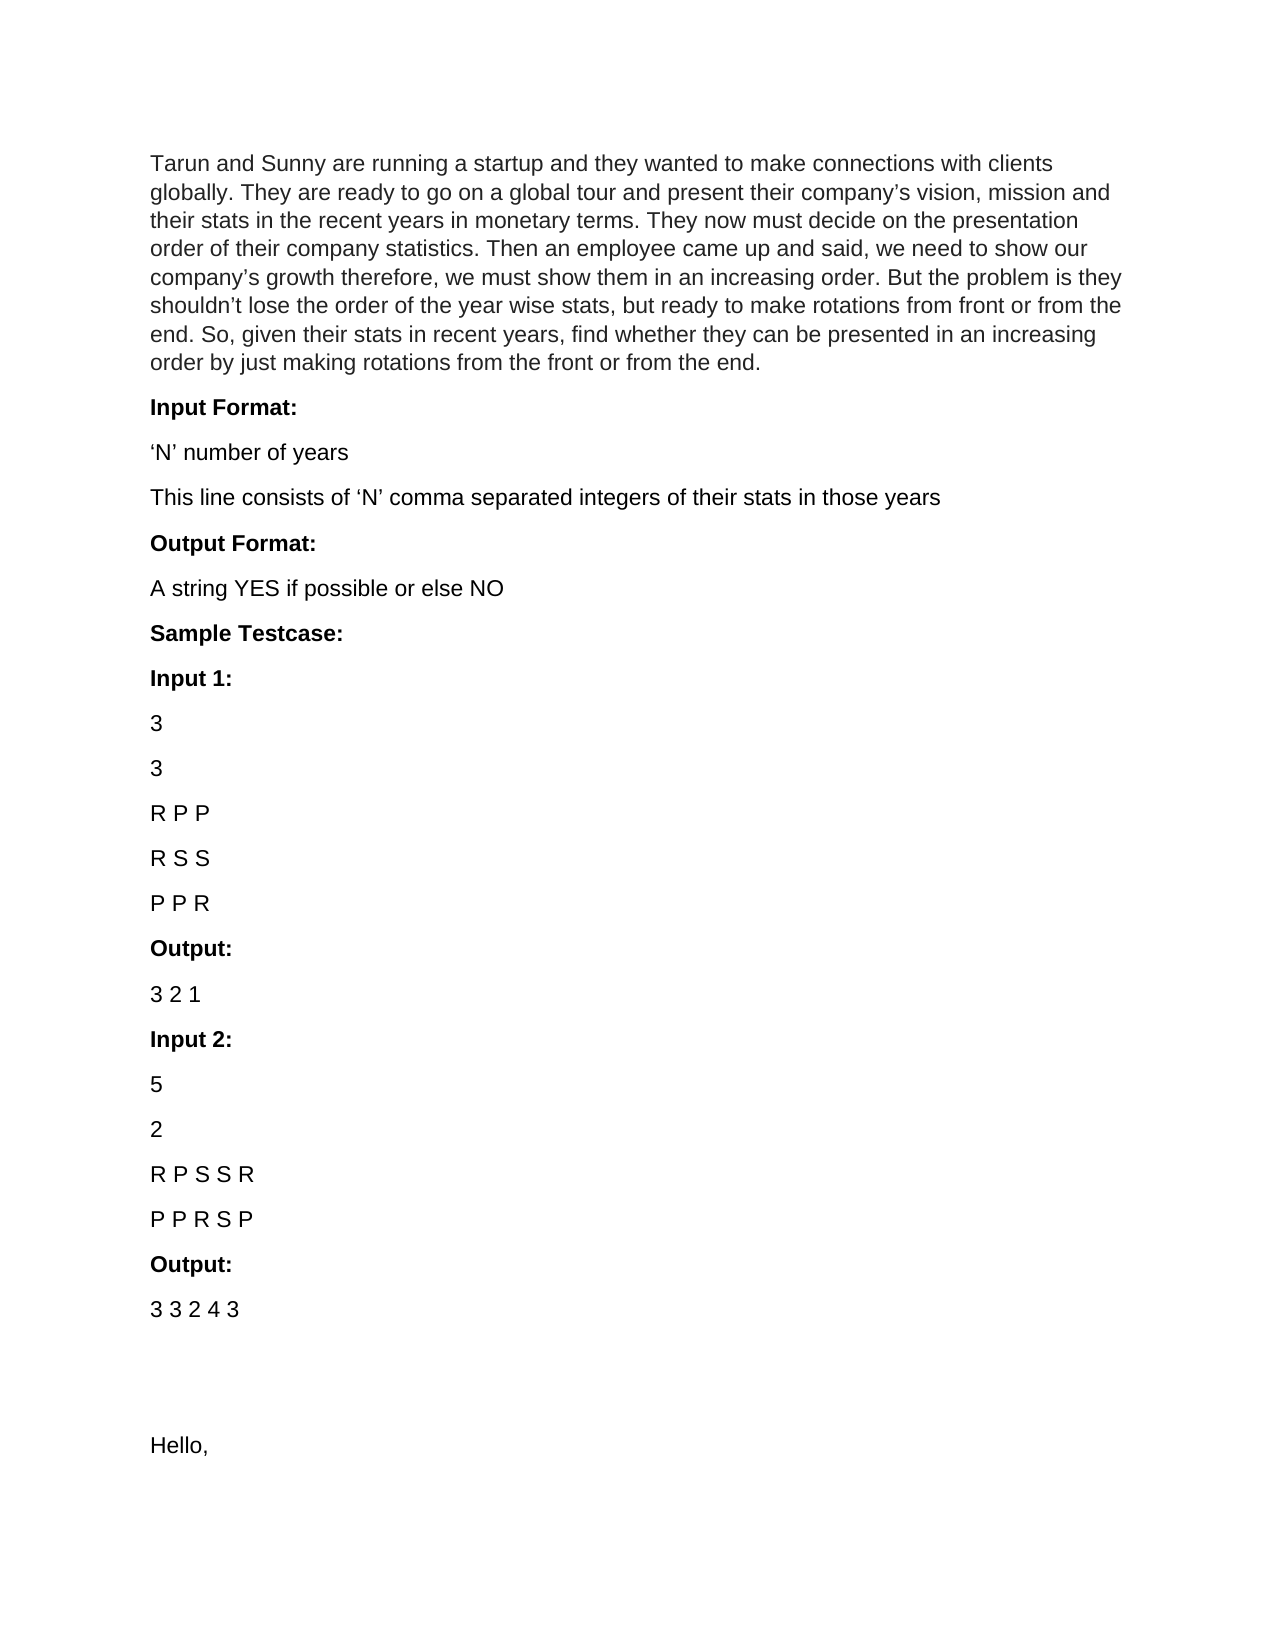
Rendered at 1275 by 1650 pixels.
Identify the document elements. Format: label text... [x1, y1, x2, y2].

text Sample Testcase: [150, 620, 1125, 646]
text 3 [150, 755, 1125, 781]
text 2 [150, 1116, 1125, 1142]
text This line consists of ‘N’ comma separated integers of their stats in those years [150, 484, 1125, 511]
text P P R S P [150, 1206, 1125, 1232]
text 3 [150, 710, 1125, 736]
text ‘N’ number of years [150, 439, 1125, 466]
text A string YES if possible or else NO [150, 574, 1125, 601]
text R S S [150, 845, 1125, 872]
text Output Format: [150, 529, 1125, 556]
text Tarun and Sunny are running a startup and they wanted to make connections with clients globally. They are ready to go on a global tour and present their company’s vision, mission and their stats in the recent years in monetary terms. They now must decide on the presentation order of their company statistics. Then an employee came up and said, we need to show our company’s growth therefore, we must show them in an increasing order. But the problem is they shouldn’t lose the order of the year wise stats, but ready to make rotations from front or from the end. So, given their stats in recent years, find whether they can be presented in an increasing order by just making rotations from the front or from the end. [150, 150, 1125, 375]
text P P R [150, 890, 1125, 917]
text Input 1: [150, 665, 1125, 691]
text Input 2: [150, 1026, 1125, 1052]
text Output: [150, 935, 1125, 962]
text R P P [150, 800, 1125, 826]
text Input Format: [150, 394, 1125, 421]
text 5 [150, 1071, 1125, 1097]
text 3 3 2 4 3 [150, 1296, 1125, 1323]
text 3 2 1 [150, 981, 1125, 1007]
text R P S S R [150, 1161, 1125, 1187]
text Hello, [150, 1432, 1125, 1458]
text Output: [150, 1251, 1125, 1277]
